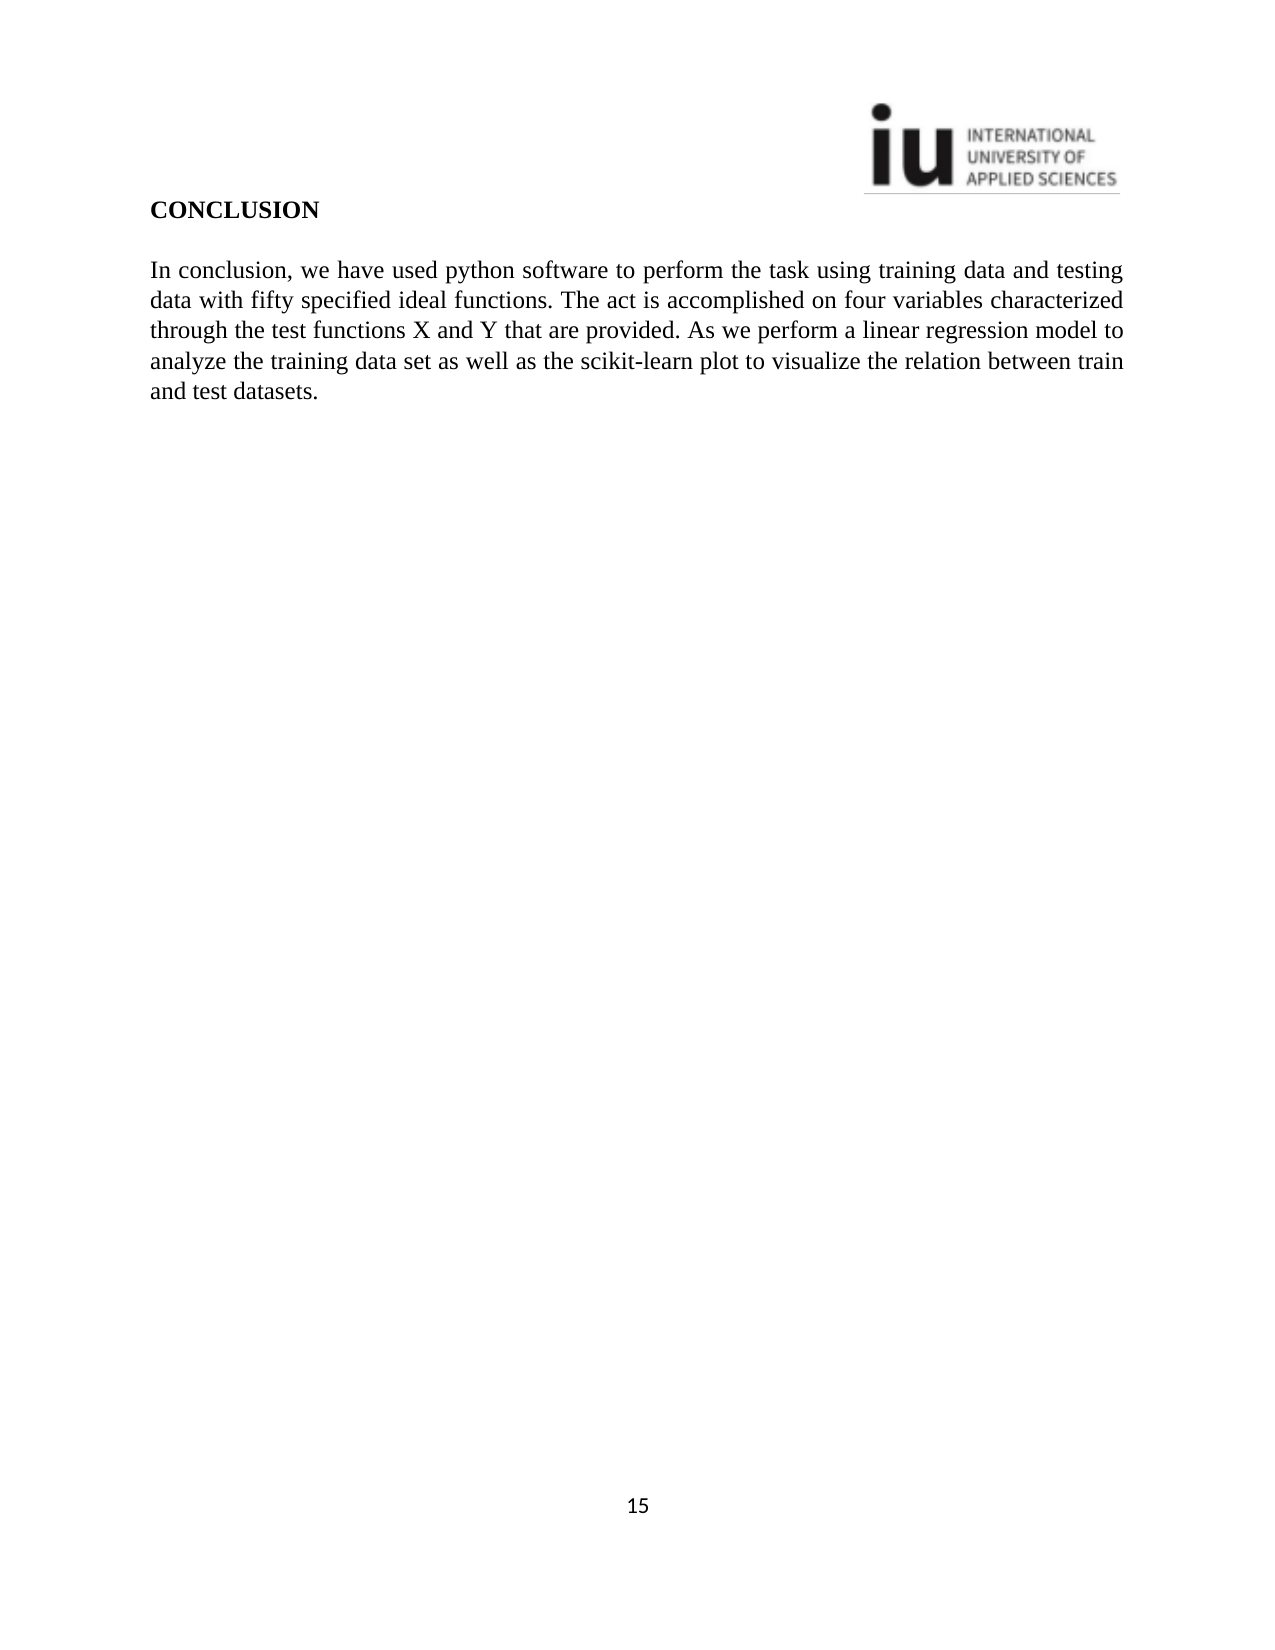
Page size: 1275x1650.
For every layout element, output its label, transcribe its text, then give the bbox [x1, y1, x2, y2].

picture [863, 102, 1121, 196]
text In conclusion, we have used python software to perform the task using training data and testing data with fifty specified ideal functions. The act is accomplished on four variables characterized through the test functions X and Y that are provided. As we perform a linear regression model to analyze the training data set as well as the scikit-learn plot to visualize the relation between train and test datasets. [150, 255, 1125, 405]
text CONCLUSION [150, 195, 1125, 224]
